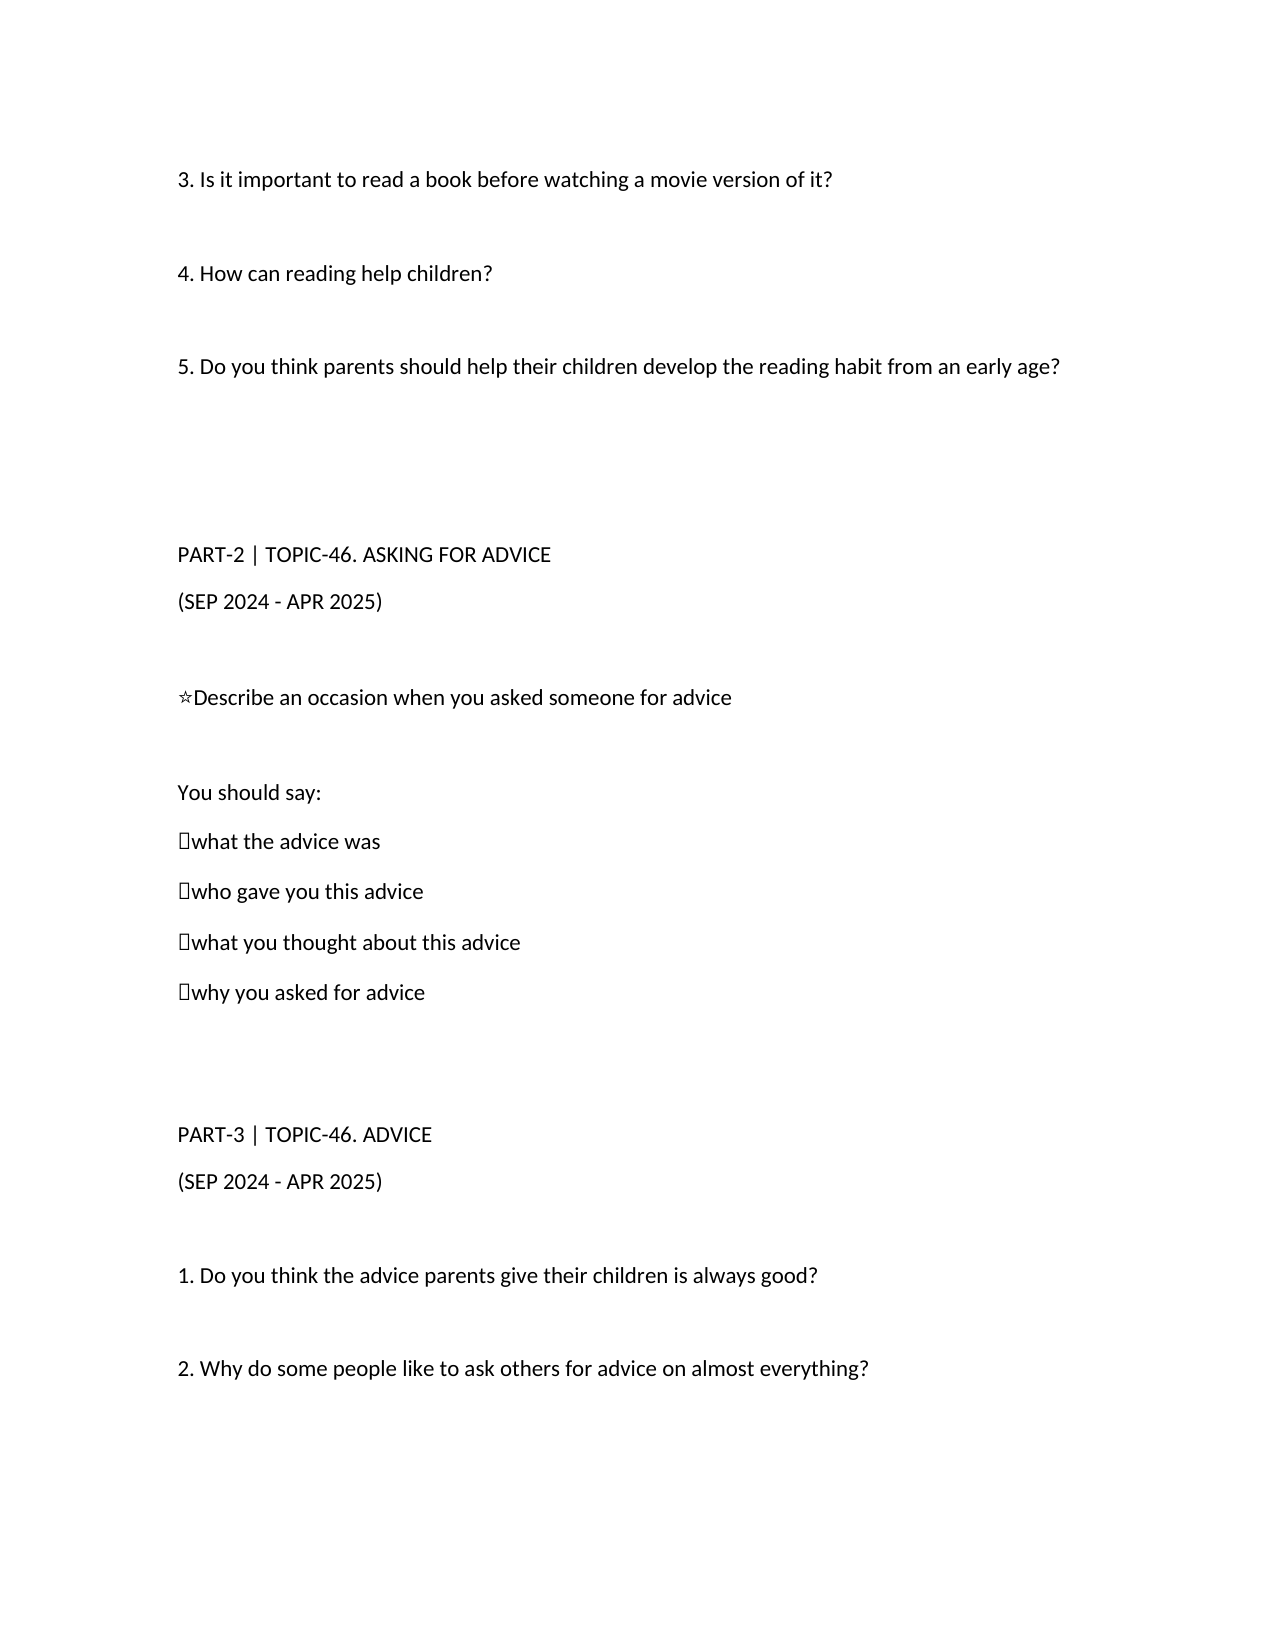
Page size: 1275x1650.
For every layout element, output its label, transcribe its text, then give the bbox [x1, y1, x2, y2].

text 4. How can reading help children? [177, 259, 1186, 287]
text 🔵why you asked for advice [177, 976, 1186, 1007]
text (SEP 2024 - APR 2025) [177, 587, 1186, 615]
text 🔵who gave you this advice [177, 875, 1186, 906]
text 1. Do you think the advice parents give their children is always good? [177, 1261, 1186, 1289]
text 3. Is it important to read a book before watching a movie version of it? [177, 165, 1186, 193]
text 5. Do you think parents should help their children develop the reading habit from an early age? [177, 352, 1186, 381]
text PART-3 | TOPIC-46. ADVICE [177, 1120, 1186, 1148]
text 🔵what the advice was [177, 825, 1186, 856]
text 🔵what you thought about this advice [177, 926, 1186, 957]
text You should say: [177, 778, 1186, 806]
text 2. Why do some people like to ask others for advice on almost everything? [177, 1354, 1186, 1383]
text PART-2 | TOPIC-46. ASKING FOR ADVICE [177, 540, 1186, 568]
text (SEP 2024 - APR 2025) [177, 1167, 1186, 1195]
text ⭐Describe an occasion when you asked someone for advice [177, 681, 1186, 712]
